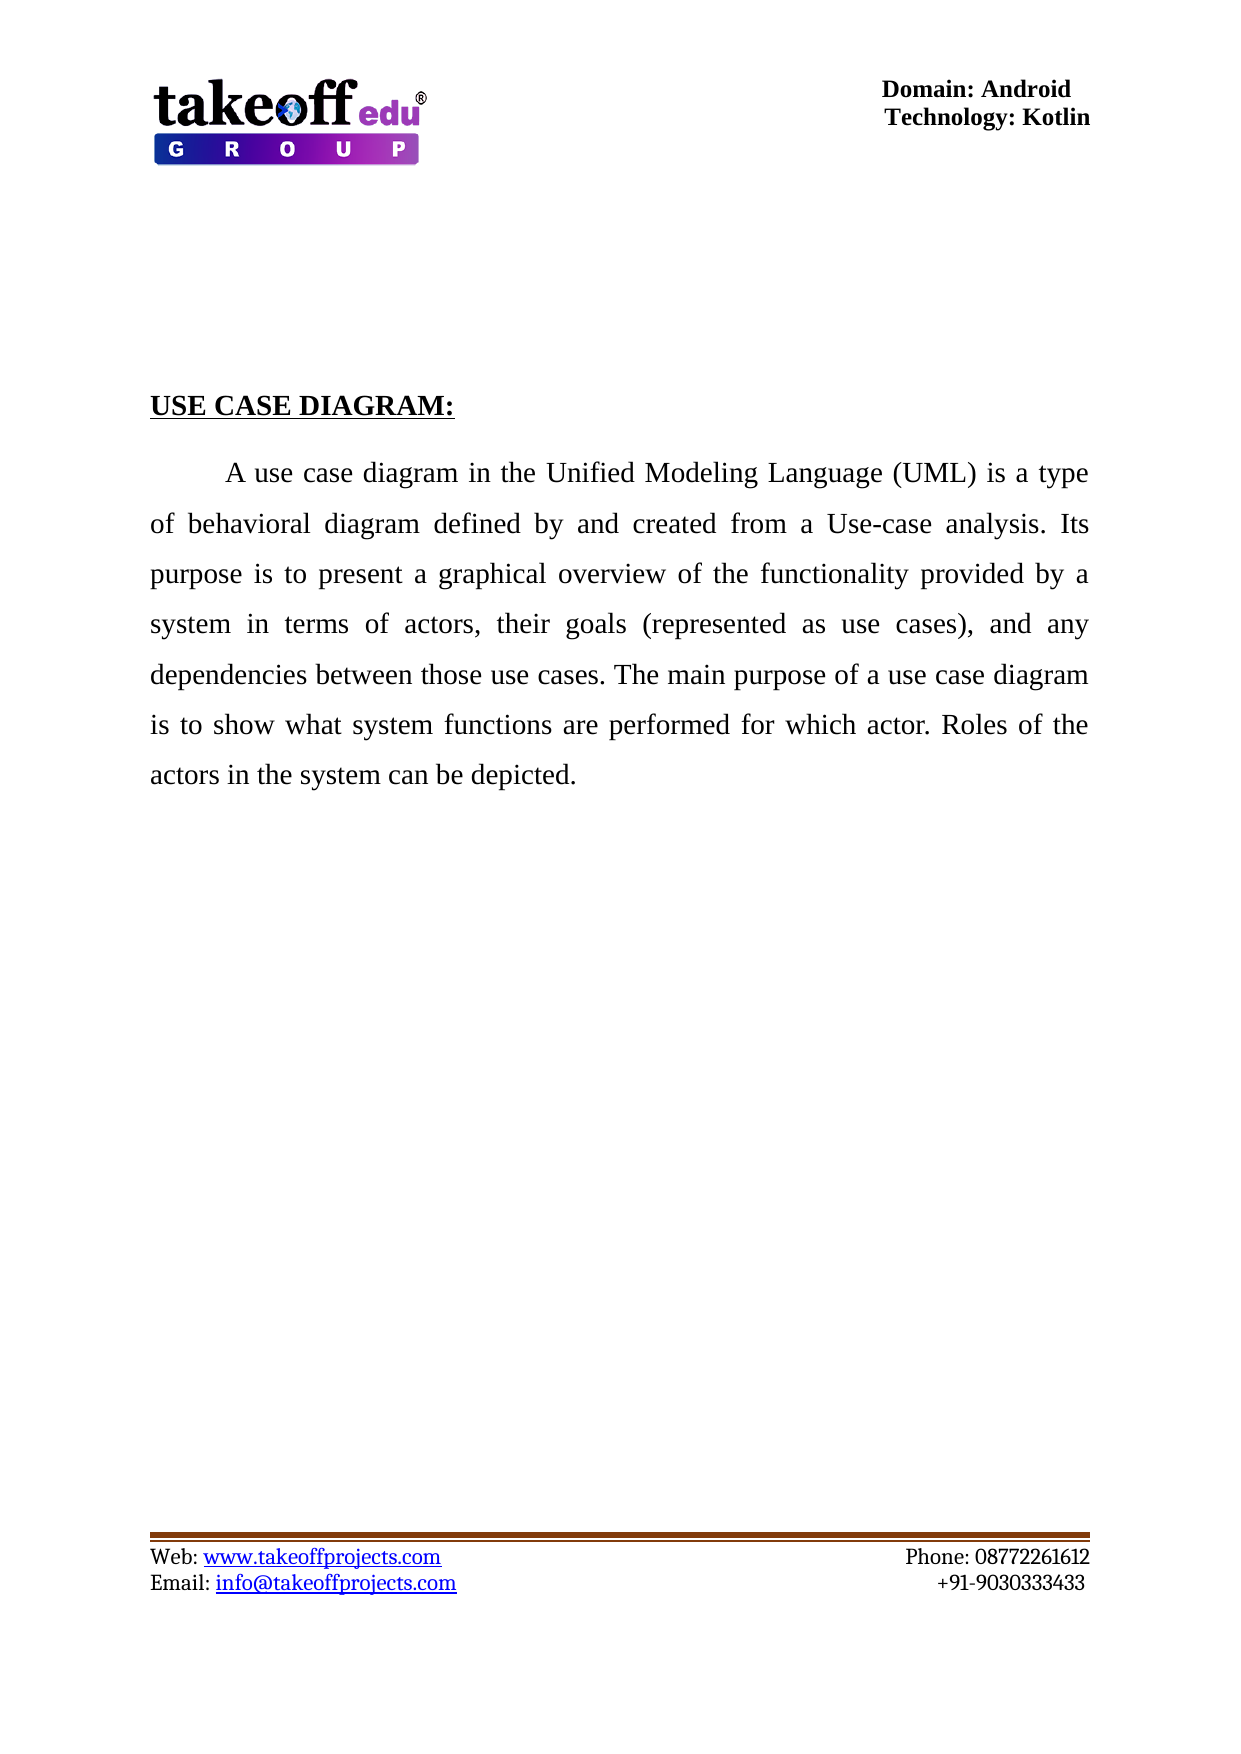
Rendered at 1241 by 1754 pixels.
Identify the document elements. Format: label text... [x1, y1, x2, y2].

text A use case diagram in the Unified Modeling Language (UML) is a type of behavioral diagram defined by and created from a Use-case analysis. Its purpose is to present a graphical overview of the functionality provided by a system in terms of actors, their goals (represented as use cases), and any dependencies between those use cases. The main purpose of a use case diagram is to show what system functions are performed for which actor. Roles of the actors in the system can be depicted. [150, 456, 1090, 791]
picture [150, 73, 430, 177]
text USE CASE DIAGRAM: [150, 388, 1090, 422]
